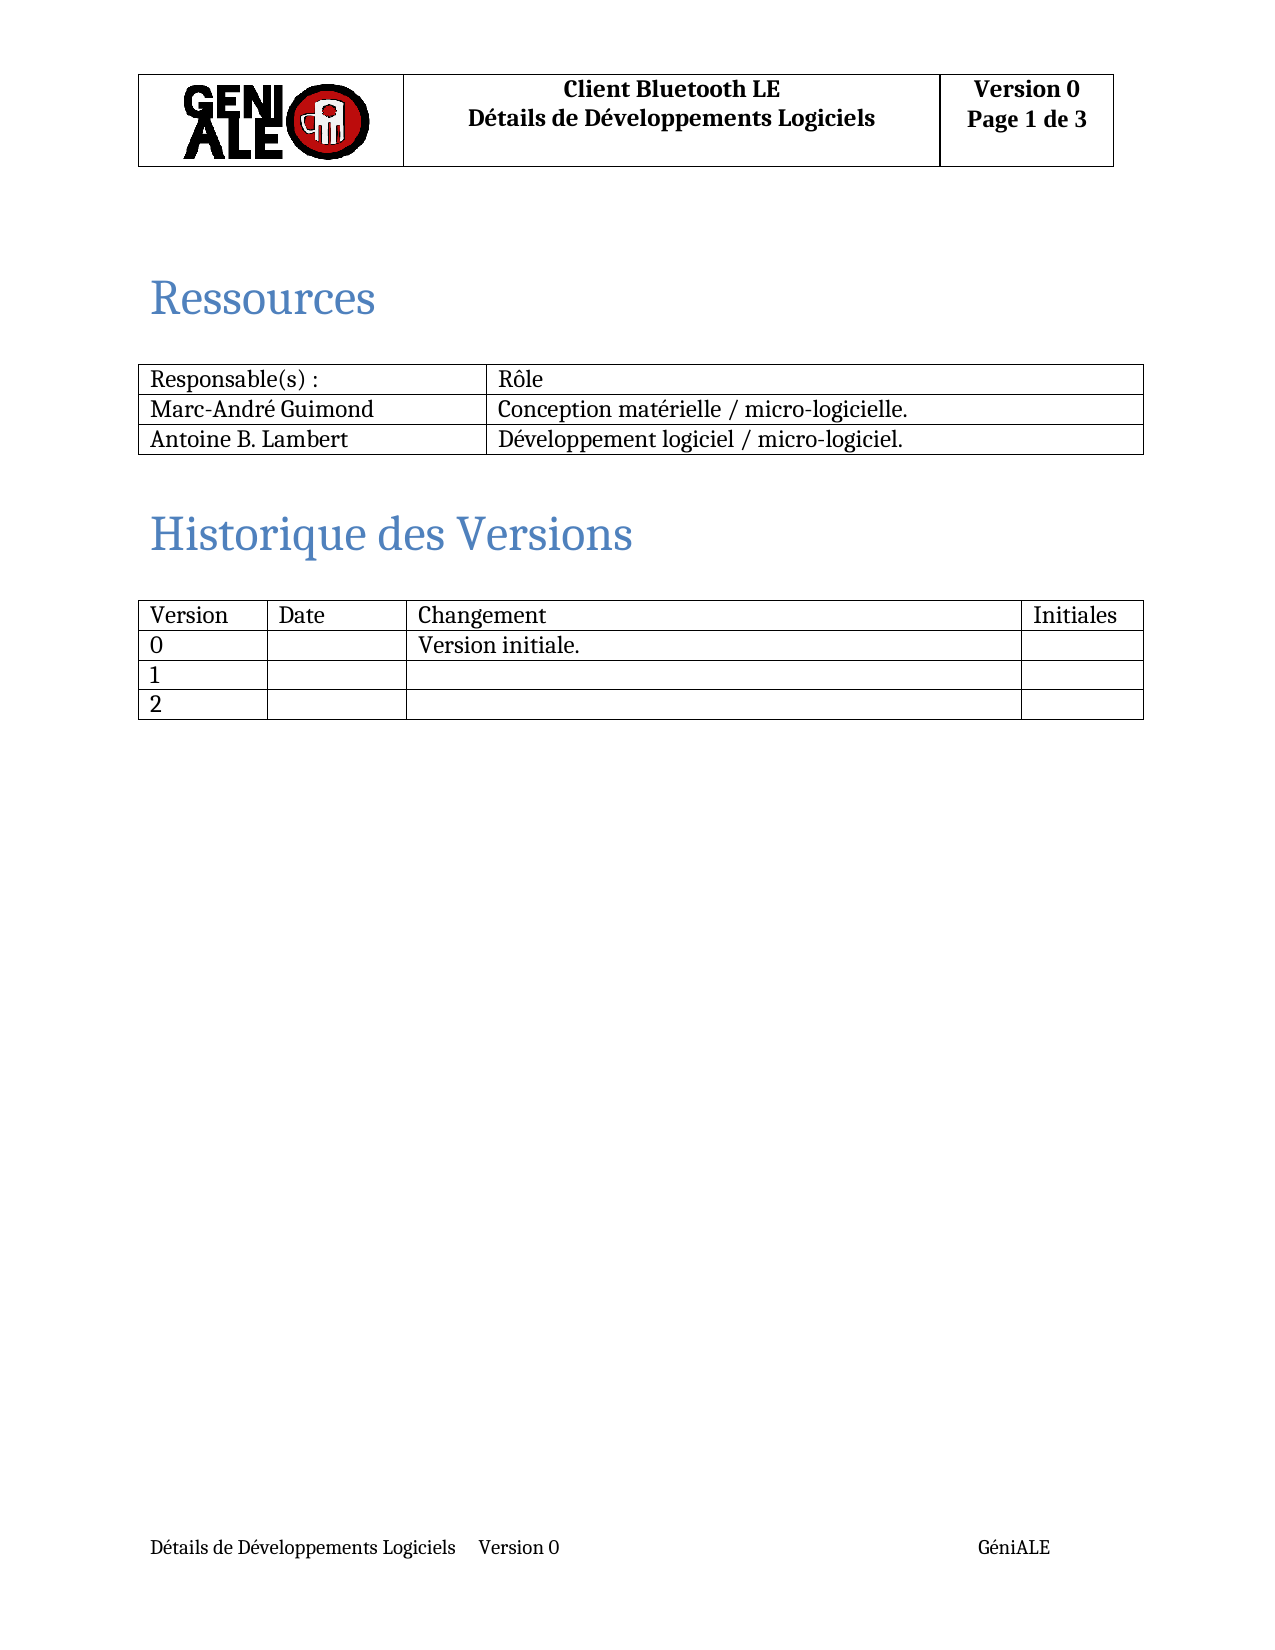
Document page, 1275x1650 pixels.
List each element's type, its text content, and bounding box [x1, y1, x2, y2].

table_cell Développement logiciel / micro-logiciel. [487, 425, 1143, 453]
table_header Version [139, 601, 267, 630]
table_cell 1 [139, 661, 267, 689]
table_cell Antoine B. Lambert [139, 425, 486, 453]
table_header Initiales [1022, 601, 1143, 630]
title Historique des Versions [150, 500, 1125, 562]
table_cell [268, 631, 406, 659]
table_cell [1022, 631, 1143, 659]
table_cell [268, 690, 406, 719]
table_header Changement [407, 601, 1021, 630]
table_cell Marc-André Guimond [139, 395, 486, 424]
table_header Rôle [487, 365, 1143, 394]
table_cell [1022, 661, 1143, 689]
picture [175, 75, 378, 166]
table_cell 0 [139, 631, 267, 659]
table_cell [268, 661, 406, 689]
table_cell Version initiale. [407, 631, 1021, 659]
table_cell [1022, 690, 1143, 719]
title Ressources [150, 264, 1125, 327]
table_cell [407, 690, 1021, 719]
table_cell 2 [139, 690, 267, 719]
table_cell Conception matérielle / micro-logicielle. [487, 395, 1143, 424]
table_header Date [268, 601, 406, 630]
table_header Responsable(s) : [139, 365, 486, 394]
table_cell [407, 661, 1021, 689]
